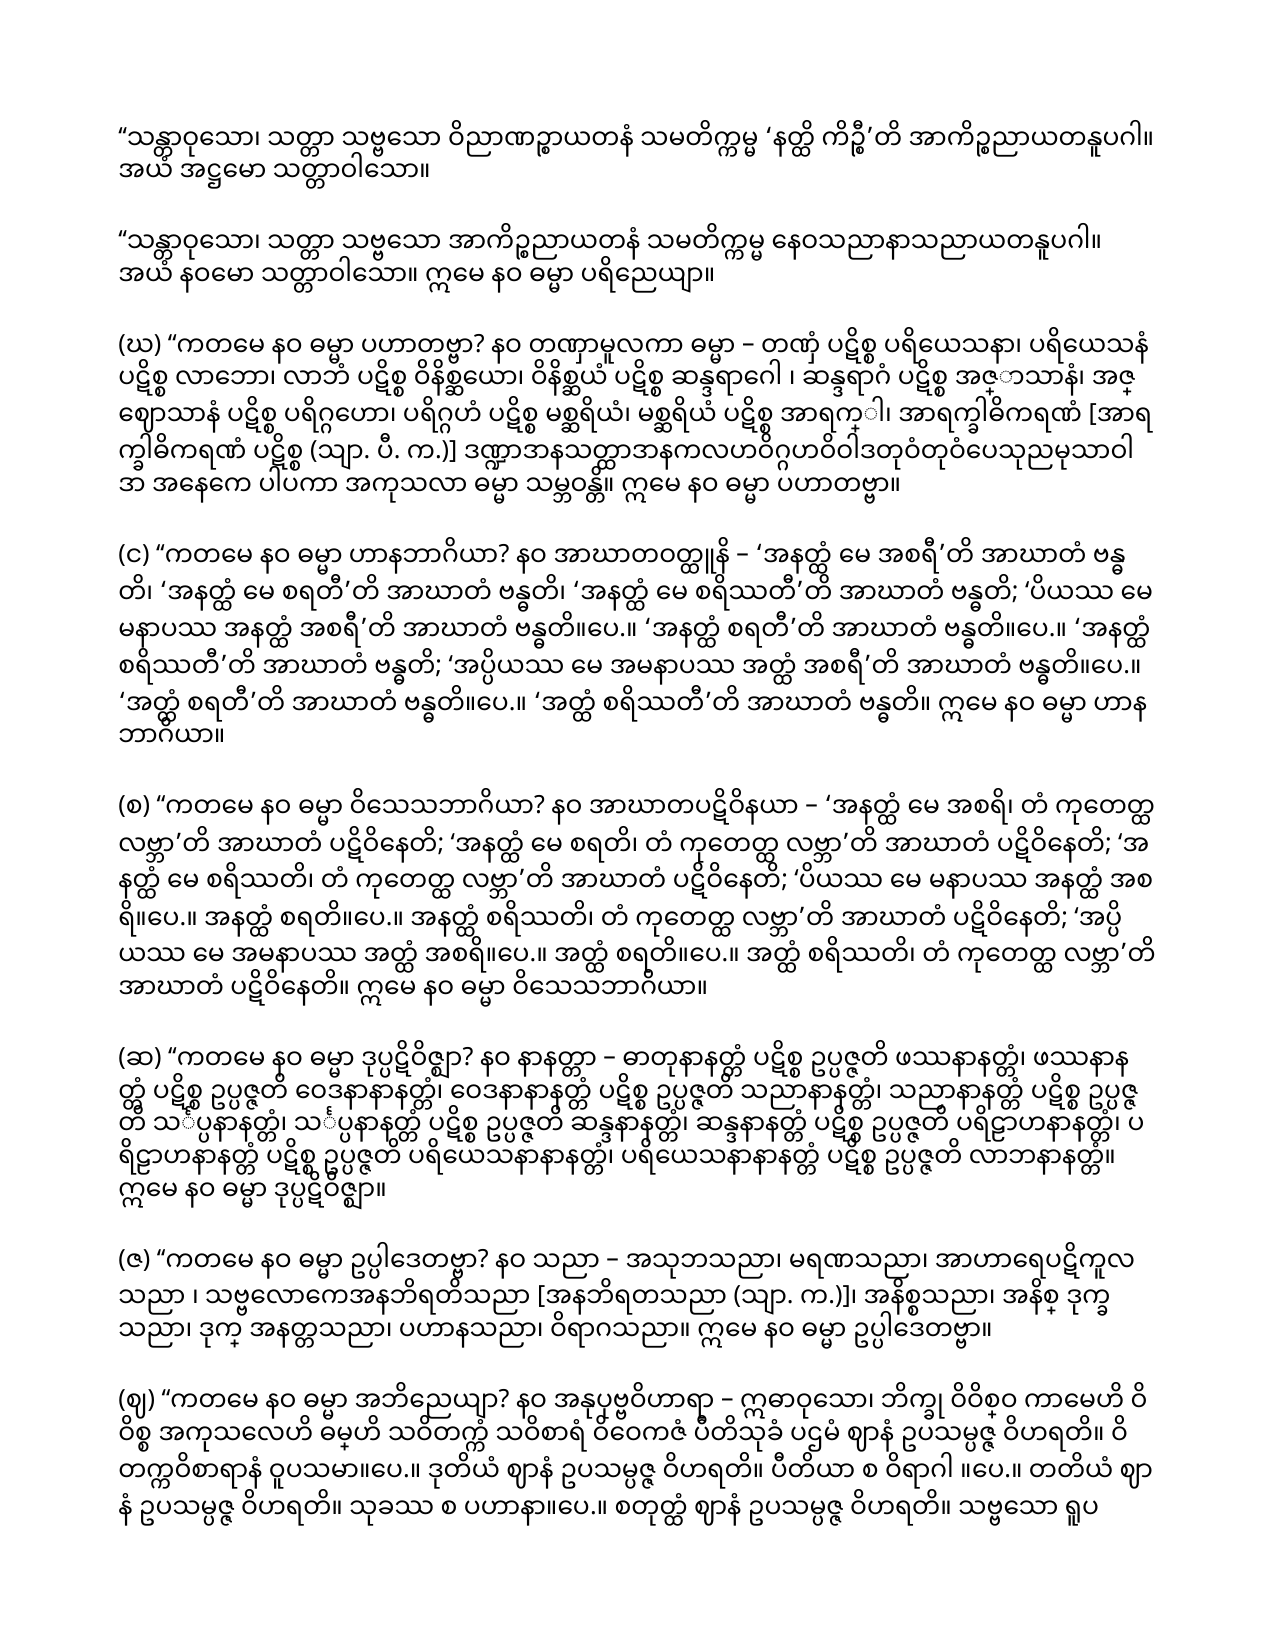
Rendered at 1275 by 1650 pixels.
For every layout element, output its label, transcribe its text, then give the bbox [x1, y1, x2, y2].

text ‘‘သန္တာဝုသော၊ သတ္တာ သဗ္ဗသော အာကိဉ္စညာယတနံ သမတိက္ကမ္မ နေဝသညာနာသညာယတနူပဂါ။ အယံ နဝမော သတ္တာဝါသော။ ဣမေ နဝ ဓမ္မာ ပရိညေယျာ။ [118, 222, 1157, 291]
text (င) ‘‘ကတမေ နဝ ဓမ္မာ ဟာနဘာဂိယာ? နဝ အာဃာတဝတ္ထူနိ – ‘အနတ္ထံ မေ အစရီ’တိ အာဃာတံ ဗန္ဓတိ၊ ‘အနတ္ထံ မေ စရတီ’တိ အာဃာတံ ဗန္ဓတိ၊ ‘အနတ္ထံ မေ စရိဿတီ’တိ အာဃာတံ ဗန္ဓတိ; ‘ပိယဿ မေ မနာပဿ အနတ္ထံ အစရီ’တိ အာဃာတံ ဗန္ဓတိ။ပေ.။ ‘အနတ္ထံ စရတီ’တိ အာဃာတံ ဗန္ဓတိ။ပေ.။ ‘အနတ္ထံ စရိဿတီ’တိ အာဃာတံ ဗန္ဓတိ; ‘အပ္ပိယဿ မေ အမနာပဿ အတ္ထံ အစရီ’တိ အာဃာတံ ဗန္ဓတိ။ပေ.။ ‘အတ္ထံ စရတီ’တိ အာဃာတံ ဗန္ဓတိ။ပေ.။ ‘အတ္ထံ စရိဿတီ’တိ အာဃာတံ ဗန္ဓတိ။ ဣမေ နဝ ဓမ္မာ ဟာနဘာဂိယာ။ [118, 536, 1157, 753]
text ‘‘သန္တာဝုသော၊ သတ္တာ သဗ္ဗသော ဝိညာဏဉ္စာယတနံ သမတိက္ကမ္မ ‘နတ္ထိ ကိဉ္စီ’တိ အာကိဉ္စညာယတနူပဂါ။ အယံ အဋ္ဌမော သတ္တာဝါသော။ [118, 118, 1157, 188]
text (ဆ) ‘‘ကတမေ နဝ ဓမ္မာ ဒုပ္ပဋိဝိဇ္ဈာ? နဝ နာနတ္တာ – ဓာတုနာနတ္တံ ပဋိစ္စ ဥပ္ပဇ္ဇတိ ဖဿနာနတ္တံ၊ ဖဿနာနတ္တံ ပဋိစ္စ ဥပ္ပဇ္ဇတိ ဝေဒနာနာနတ္တံ၊ ဝေဒနာနာနတ္တံ ပဋိစ္စ ဥပ္ပဇ္ဇတိ သညာနာနတ္တံ၊ သညာနာနတ္တံ ပဋိစ္စ ဥပ္ပဇ္ဇတိ သင်္ကပ္ပနာနတ္တံ၊ သင်္ကပ္ပနာနတ္တံ ပဋိစ္စ ဥပ္ပဇ္ဇတိ ဆန္ဒနာနတ္တံ၊ ဆန္ဒနာနတ္တံ ပဋိစ္စ ဥပ္ပဇ္ဇတိ ပရိဠာဟနာနတ္တံ၊ ပရိဠာဟနာနတ္တံ ပဋိစ္စ ဥပ္ပဇ္ဇတိ ပရိယေသနာနာနတ္တံ၊ ပရိယေသနာနာနတ္တံ ပဋိစ္စ ဥပ္ပဇ္ဇတိ လာဘနာနတ္တံ။ ဣမေ နဝ ဓမ္မာ ဒုပ္ပဋိဝိဇ္ဈာ။ [118, 1039, 1157, 1206]
text (ဃ) ‘‘ကတမေ နဝ ဓမ္မာ ပဟာတဗ္ဗာ? နဝ တဏှာမူလကာ ဓမ္မာ – တဏှံ ပဋိစ္စ ပရိယေသနာ၊ ပရိယေသနံ ပဋိစ္စ လာဘော၊ လာဘံ ပဋိစ္စ ဝိနိစ္ဆယော၊ ဝိနိစ္ဆယံ ပဋိစ္စ ဆန္ဒရာဂေါ ၊ ဆန္ဒရာဂံ ပဋိစ္စ အဇ္ဈောသာနံ၊ အဇ္ဈောသာနံ ပဋိစ္စ ပရိဂ္ဂဟော၊ ပရိဂ္ဂဟံ ပဋိစ္စ မစ္ဆရိယံ၊ မစ္ဆရိယံ ပဋိစ္စ အာရက္ခေါ၊ အာရက္ခါဓိကရဏံ [အာရက္ခါဓိကရဏံ ပဋိစ္စ (သျာ. ပီ. က.)] ဒဏ္ဍာဒာနသတ္ထာဒာနကလဟဝိဂ္ဂဟဝိဝါဒတုဝံတုဝံပေသုညမုသာဝါဒာ အနေကေ ပါပကာ အကုသလာ ဓမ္မာ သမ္ဘဝန္တိ။ ဣမေ နဝ ဓမ္မာ ပဟာတဗ္ဗာ။ [118, 325, 1157, 502]
text (ဇ) ‘‘ကတမေ နဝ ဓမ္မာ ဥပ္ပါဒေတဗ္ဗာ? နဝ သညာ – အသုဘသညာ၊ မရဏသညာ၊ အာဟာရေပဋိကူလသညာ ၊ သဗ္ဗလောကေအနဘိရတိသညာ [အနဘိရတသညာ (သျာ. က.)]၊ အနိစ္စသညာ၊ အနိစ္စေ ဒုက္ခသညာ၊ ဒုက္ခေ အနတ္တသညာ၊ ပဟာနသညာ၊ ဝိရာဂသညာ။ ဣမေ နဝ ဓမ္မာ ဥပ္ပါဒေတဗ္ဗာ။ [118, 1240, 1157, 1347]
text (စ) ‘‘ကတမေ နဝ ဓမ္မာ ဝိသေသဘာဂိယာ? နဝ အာဃာတပဋိဝိနယာ – ‘အနတ္ထံ မေ အစရိ၊ တံ ကုတေတ္ထ လဗ္ဘာ’တိ အာဃာတံ ပဋိဝိနေတိ; ‘အနတ္ထံ မေ စရတိ၊ တံ ကုတေတ္ထ လဗ္ဘာ’တိ အာဃာတံ ပဋိဝိနေတိ; ‘အနတ္ထံ မေ စရိဿတိ၊ တံ ကုတေတ္ထ လဗ္ဘာ’တိ အာဃာတံ ပဋိဝိနေတိ; ‘ပိယဿ မေ မနာပဿ အနတ္ထံ အစရိ။ပေ.။ အနတ္ထံ စရတိ။ပေ.။ အနတ္ထံ စရိဿတိ၊ တံ ကုတေတ္ထ လဗ္ဘာ’တိ အာဃာတံ ပဋိဝိနေတိ; ‘အပ္ပိယဿ မေ အမနာပဿ အတ္ထံ အစရိ။ပေ.။ အတ္ထံ စရတိ။ပေ.။ အတ္ထံ စရိဿတိ၊ တံ ကုတေတ္ထ လဗ္ဘာ’တိ အာဃာတံ ပဋိဝိနေတိ။ ဣမေ နဝ ဓမ္မာ ဝိသေသဘာဂိယာ။ [118, 787, 1157, 1005]
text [118, 1381, 1157, 1524]
